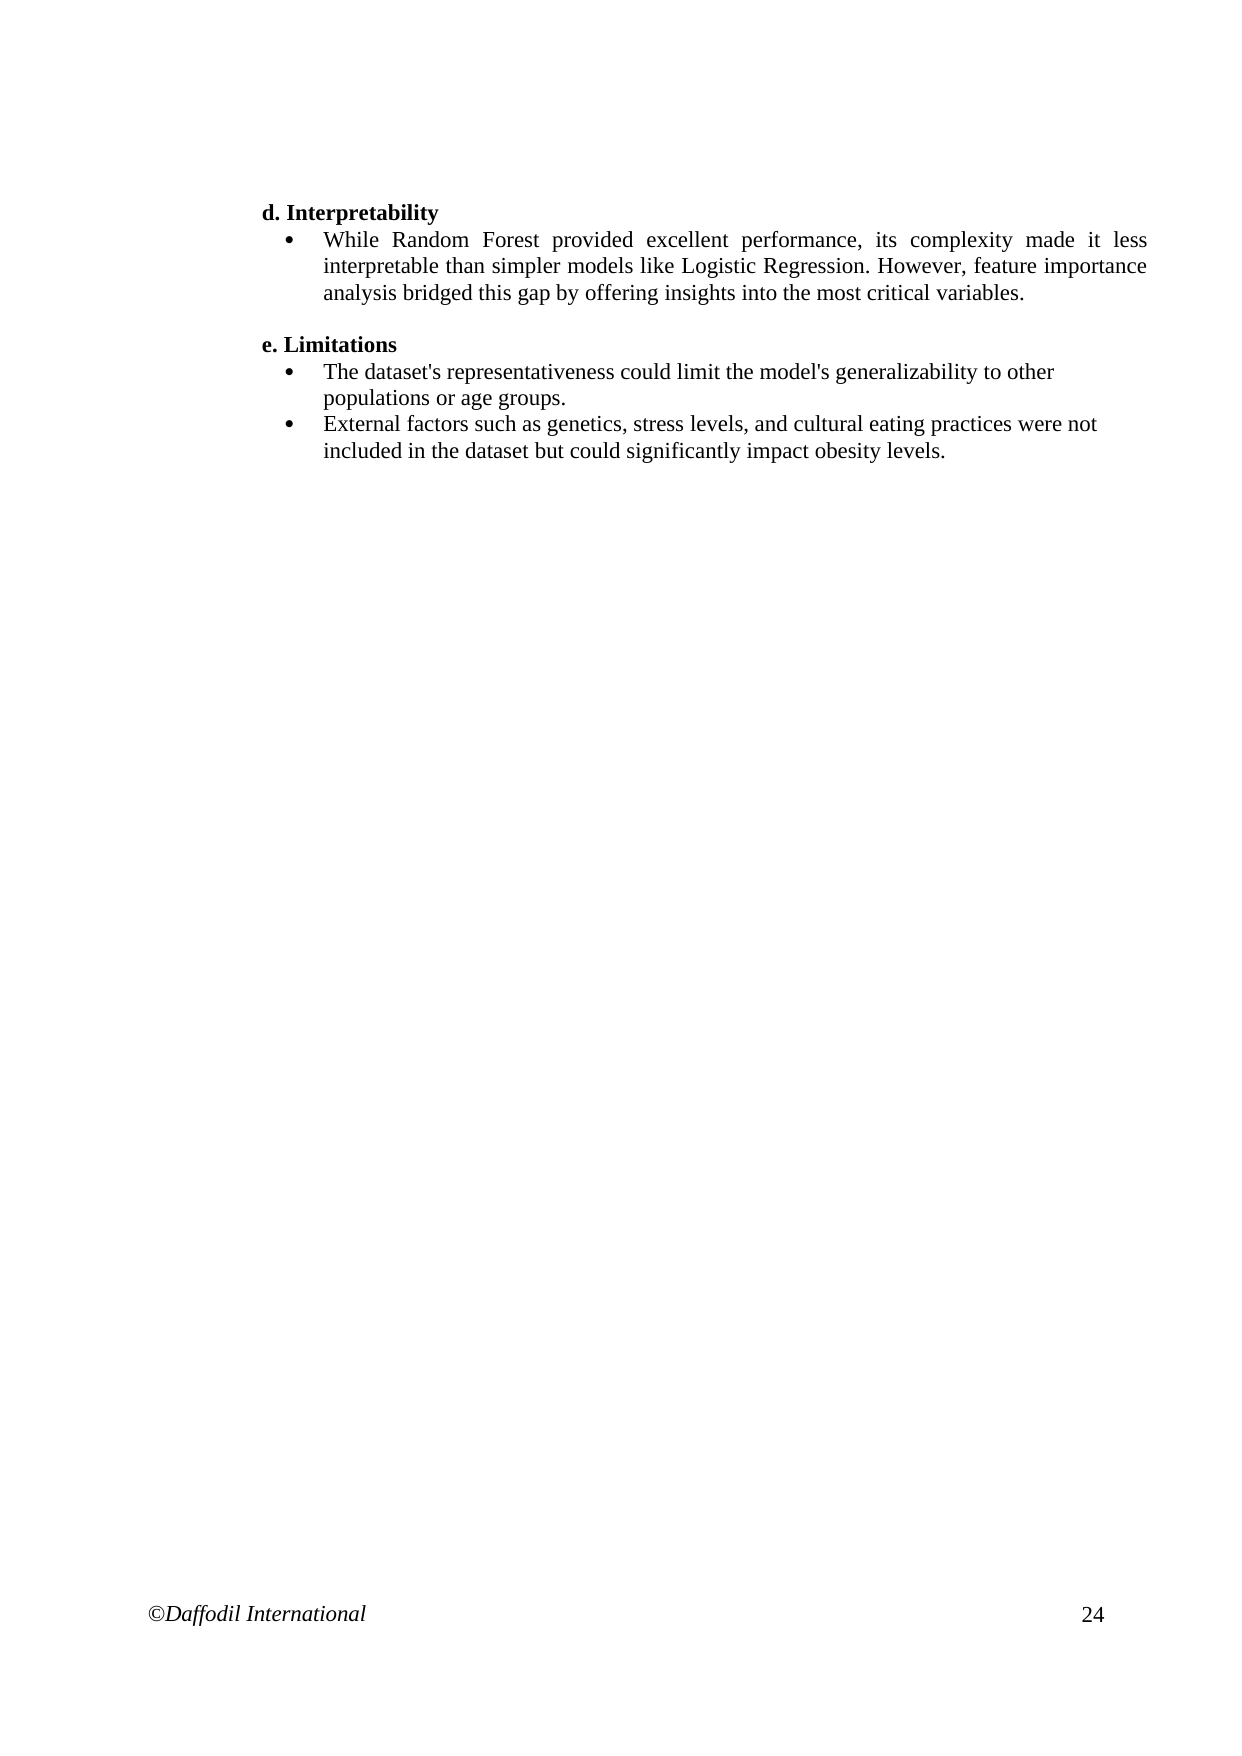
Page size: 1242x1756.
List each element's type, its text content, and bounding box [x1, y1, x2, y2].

subtitle Limitations [262, 332, 1171, 358]
list While Random Forest provided excellent performance, its complexity made it less interpretable than simpler models like Logistic Regression. However, feature importance analysis bridged this gap by offering insights into the most critical variables. [286, 226, 1148, 305]
subtitle Interpretability [262, 200, 1171, 226]
list External factors such as genetics, stress levels, and cultural eating practices were not included in the dataset but could significantly impact obesity levels. [286, 411, 1099, 463]
list The dataset's representativeness could limit the model's generalizability to other populations or age groups. [286, 358, 1056, 411]
